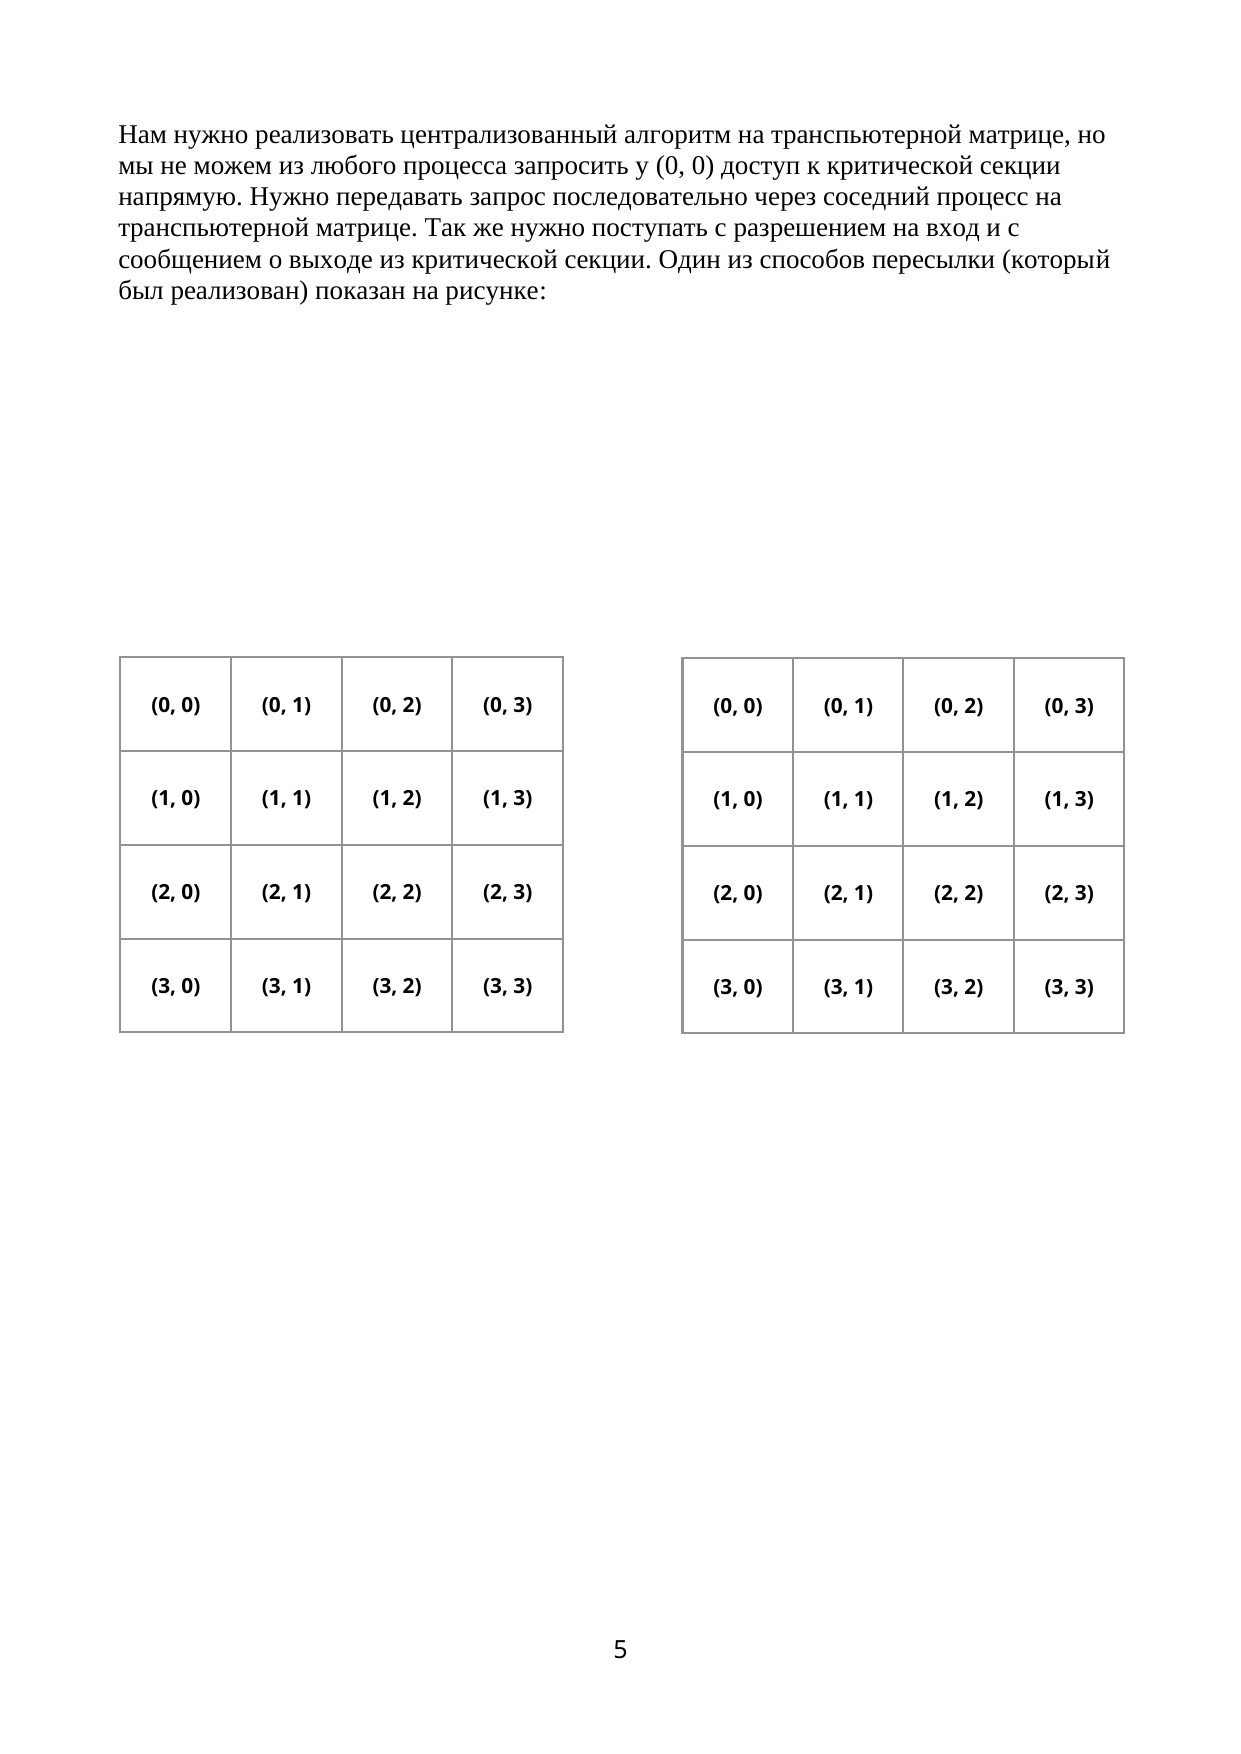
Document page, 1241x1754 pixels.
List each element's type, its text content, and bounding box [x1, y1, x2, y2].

text Нам нужно реализовать централизованный алгоритм на транспьютерной матрице, но мы не можем из любого процесса запросить у (0, 0) доступ к критической секции напрямую. Нужно передавать запрос последовательно через соседний процесс на транспьютерной матрице. Так же нужно поступать с разрешением на вход и с сообщением о выходе из критической секции. Один из способов пересылки (который был реализован) показан на рисунке: [118, 118, 1122, 305]
